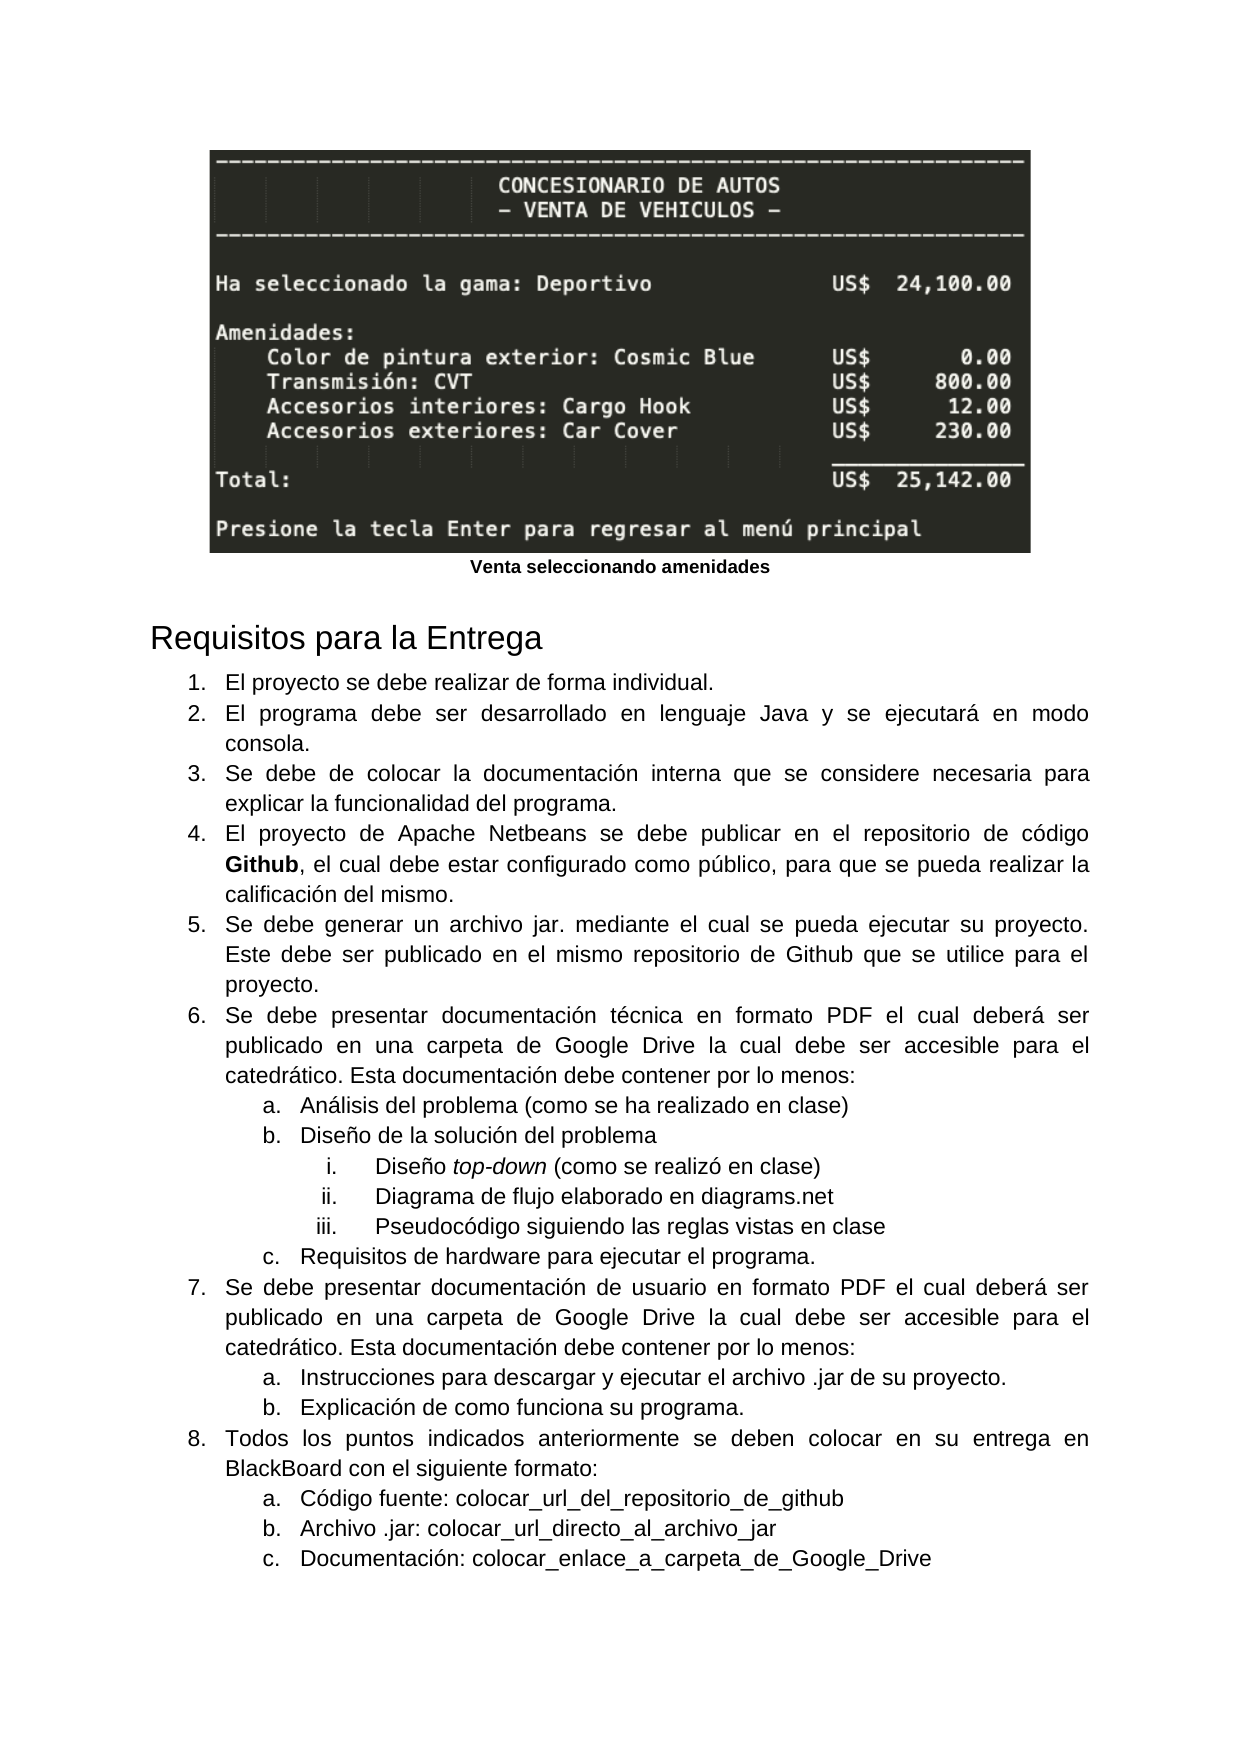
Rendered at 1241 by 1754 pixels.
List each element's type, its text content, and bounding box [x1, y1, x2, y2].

list Se debe presentar documentación de usuario en formato PDF el cual deberá ser publicado en una carpeta de Google Drive la cual debe ser accesible para el catedrático. Esta documentación debe contener por lo menos: [187, 1273, 1090, 1360]
list Explicación de como funciona su programa. [262, 1394, 1090, 1421]
list Diseño de la solución del problema [262, 1122, 1090, 1149]
list Requisitos de hardware para ejecutar el programa. [262, 1243, 1090, 1270]
list Análisis del problema (como se ha realizado en clase) [262, 1092, 1090, 1119]
list Se debe generar un archivo jar. mediante el cual se pueda ejecutar su proyecto. Este debe ser publicado en el mismo repositorio de Github que se utilice para el proyecto. [187, 911, 1090, 998]
list El programa debe ser desarrollado en lenguaje Java y se ejecutará en modo consola. [187, 699, 1090, 756]
list El proyecto se debe realizar de forma individual. [187, 669, 1090, 696]
list Diseño top-down (como se realizó en clase) [337, 1153, 1090, 1179]
list Archivo .jar: colocar_url_directo_al_archivo_jar [262, 1515, 1090, 1542]
list Se debe presentar documentación técnica en formato PDF el cual deberá ser publicado en una carpeta de Google Drive la cual debe ser accesible para el catedrático. Esta documentación debe contener por lo menos: [187, 1002, 1090, 1088]
list Diagrama de flujo elaborado en diagrams.net [337, 1183, 1090, 1209]
subtitle Requisitos para la Entrega [150, 618, 1090, 657]
list Instrucciones para descargar y ejecutar el archivo .jar de su proyecto. [262, 1364, 1090, 1391]
text Venta seleccionando amenidades [150, 556, 1090, 578]
list Todos los puntos indicados anteriormente se deben colocar en su entrega en BlackBoard con el siguiente formato: [187, 1424, 1090, 1481]
list Se debe de colocar la documentación interna que se considere necesaria para explicar la funcionalidad del programa. [187, 760, 1090, 817]
picture [209, 150, 1031, 553]
list Pseudocódigo siguiendo las reglas vistas en clase [337, 1213, 1090, 1239]
list Código fuente: colocar_url_del_repositorio_de_github [262, 1485, 1090, 1511]
list Documentación: colocar_enlace_a_carpeta_de_Google_Drive [262, 1545, 1090, 1572]
list El proyecto de Apache Netbeans se debe publicar en el repositorio de código Github, el cual debe estar configurado como público, para que se pueda realizar la calificación del mismo. [187, 820, 1090, 907]
